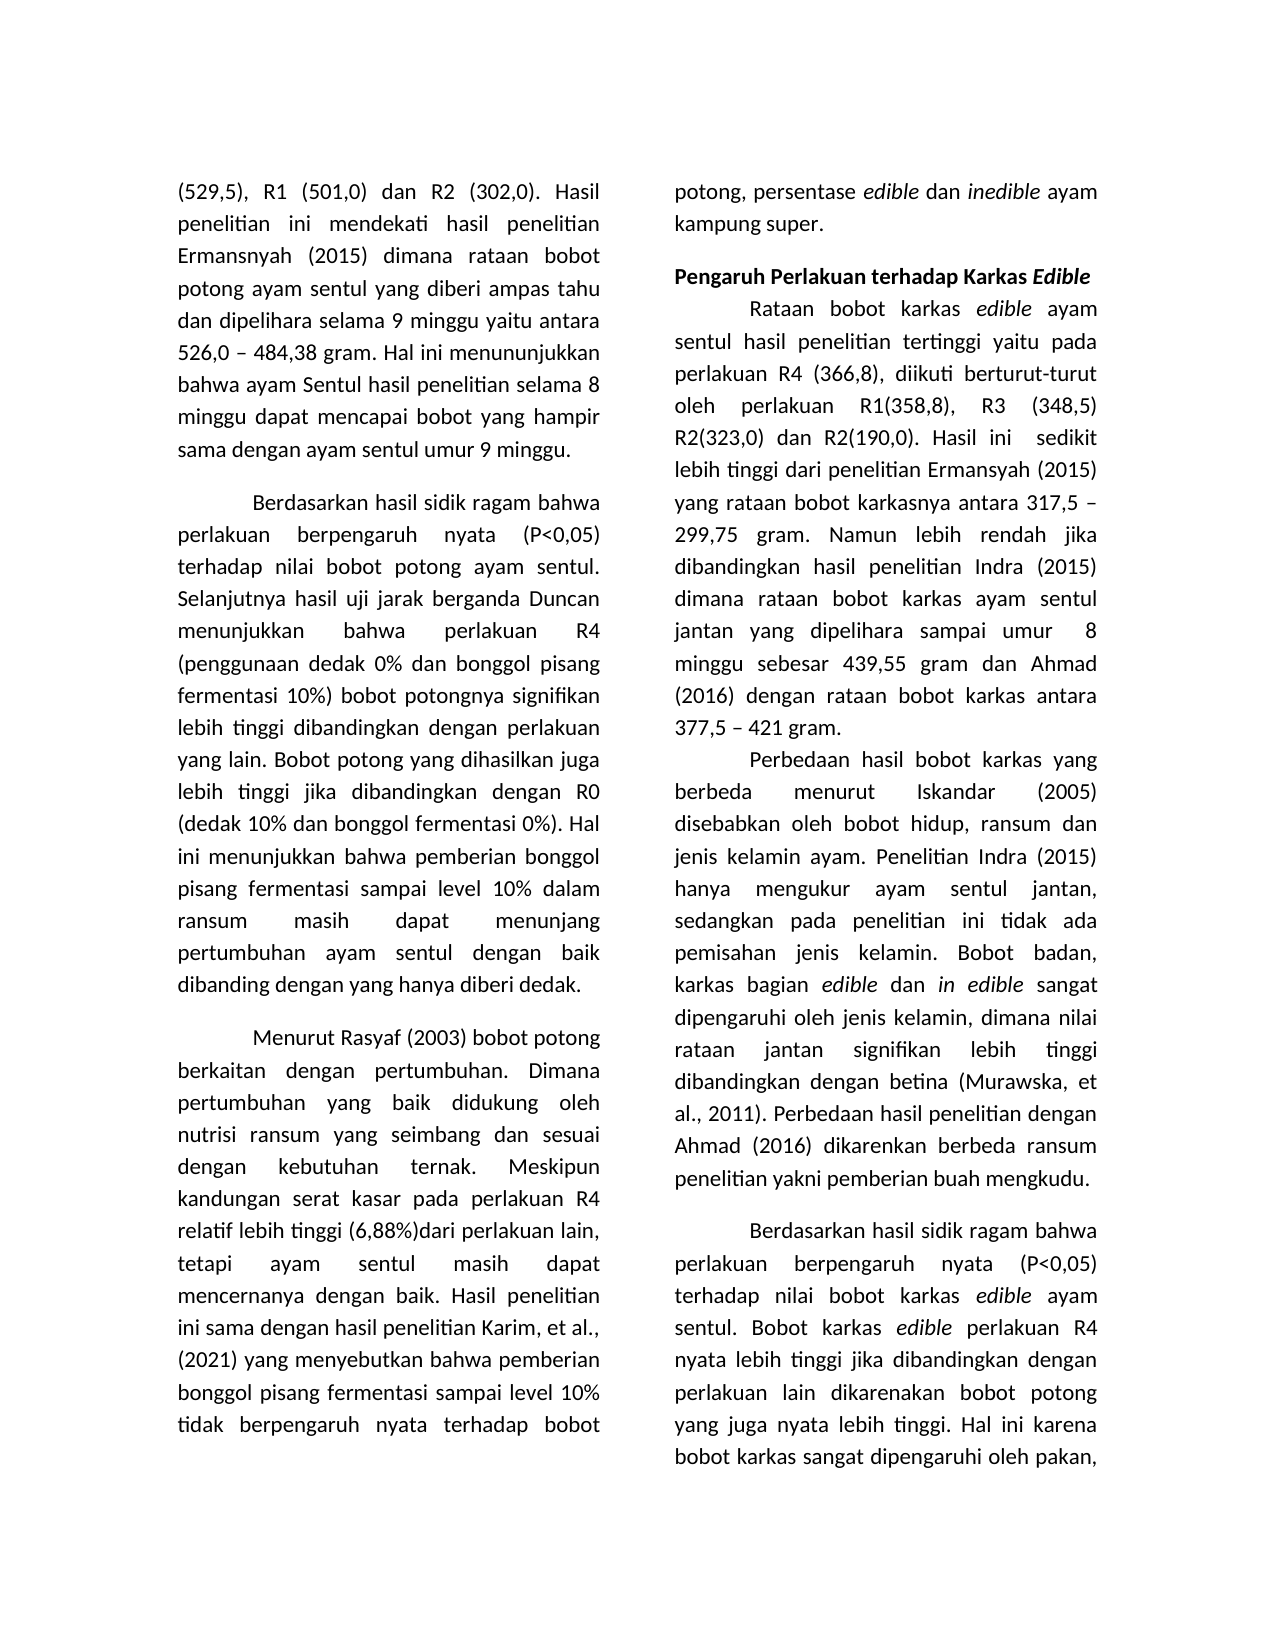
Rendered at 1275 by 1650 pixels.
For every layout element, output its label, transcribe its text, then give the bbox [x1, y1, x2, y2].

text Rataan bobot karkas edible ayam sentul hasil penelitian tertinggi yaitu pada perlakuan R4 (366,8), diikuti berturut-turut oleh perlakuan R1(358,8), R3 (348,5) R2(323,0) dan R2(190,0). Hasil ini sedikit lebih tinggi dari penelitian Ermansyah (2015) yang rataan bobot karkasnya antara 317,5 – 299,75 gram. Namun lebih rendah jika dibandingkan hasil penelitian Indra (2015) dimana rataan bobot karkas ayam sentul jantan yang dipelihara sampai umur 8 minggu sebesar 439,55 gram dan Ahmad (2016) dengan rataan bobot karkas antara 377,5 – 421 gram. [674, 294, 1098, 741]
text Perbedaan hasil bobot karkas yang berbeda menurut Iskandar (2005) disebabkan oleh bobot hidup, ransum dan jenis kelamin ayam. Penelitian Indra (2015) hanya mengukur ayam sentul jantan, sedangkan pada penelitian ini tidak ada pemisahan jenis kelamin. Bobot badan, karkas bagian edible dan in edible sangat dipengaruhi oleh jenis kelamin, dimana nilai rataan jantan signifikan lebih tinggi dibandingkan dengan betina (Murawska, et al., 2011). Perbedaan hasil penelitian dengan Ahmad (2016) dikarenkan berbeda ransum penelitian yakni pemberian buah mengkudu. [674, 745, 1098, 1192]
text Berdasarkan hasil sidik ragam bahwa perlakuan berpengaruh nyata (P<0,05) terhadap nilai bobot potong ayam sentul. Selanjutnya hasil uji jarak berganda Duncan menunjukkan bahwa perlakuan R4 (penggunaan dedak 0% dan bonggol pisang fermentasi 10%) bobot potongnya signifikan lebih tinggi dibandingkan dengan perlakuan yang lain. Bobot potong yang dihasilkan juga lebih tinggi jika dibandingkan dengan R0 (dedak 10% dan bonggol fermentasi 0%). Hal ini menunjukkan bahwa pemberian bonggol pisang fermentasi sampai level 10% dalam ransum masih dapat menunjang pertumbuhan ayam sentul dengan baik dibanding dengan yang hanya diberi dedak. [177, 488, 601, 998]
text Menurut Rasyaf (2003) bobot potong berkaitan dengan pertumbuhan. Dimana pertumbuhan yang baik didukung oleh nutrisi ransum yang seimbang dan sesuai dengan kebutuhan ternak. Meskipun kandungan serat kasar pada perlakuan R4 relatif lebih tinggi (6,88%)dari perlakuan lain, tetapi ayam sentul masih dapat mencernanya dengan baik. Hasil penelitian ini sama dengan hasil penelitian Karim, et al., (2021) yang menyebutkan bahwa pemberian bonggol pisang fermentasi sampai level 10% tidak berpengaruh nyata terhadap bobot potong, persentase edible dan inedible ayam kampung super. [177, 1023, 601, 1438]
text Pengaruh Perlakuan terhadap Karkas Edible [674, 262, 1098, 290]
